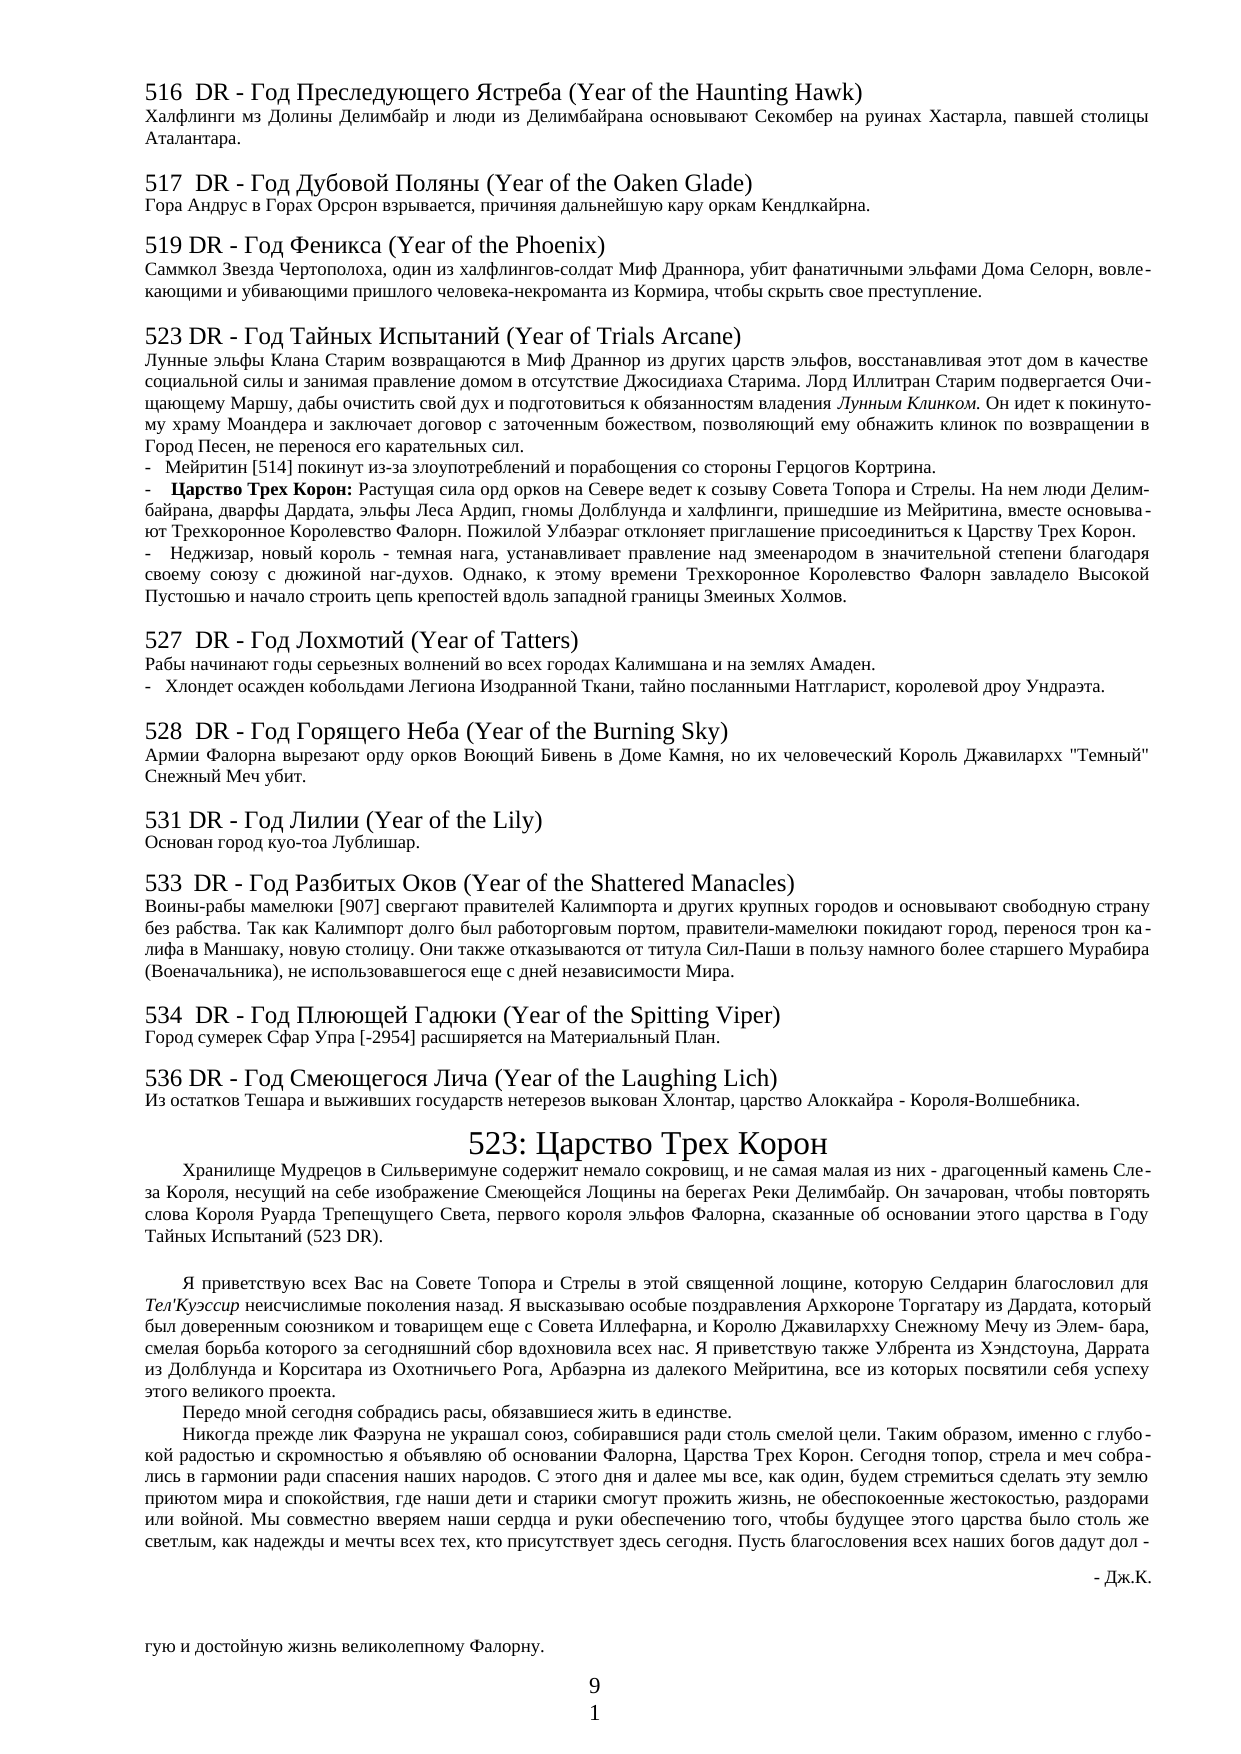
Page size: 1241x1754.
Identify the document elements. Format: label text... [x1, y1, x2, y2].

text 523: Царство Трех Корон [555, 1137, 1151, 1159]
list DR - Год Преследующего Ястреба (Year of the Haunting Hawk) [144, 83, 1151, 105]
text 531 DR - Год Лилии (Year of the Lily) [144, 808, 1151, 833]
list Хлондет осажден кобольдами Легиона Изодранной Ткани, тайно посланными Натгларист, королевой дроу Ундраэта. [144, 675, 1151, 697]
list Неджизар, новый король - темная нага, устанавливает правление над змеенародом в значительной степени благодаря своему союзу с дюжиной наг-духов. Однако, к этому времени Трехкоронное Королевство Фалорн завладело Высокой Пустошью и начало строить цепь крепостей вдоль западной границы Змеиных Холмов. [144, 542, 1151, 607]
text Хранилище Мудрецов в Сильверимуне содержит немало сокровищ, и не самая малая из них - драгоценный камень Слеза Короля, несущий на себе изображение Смеющейся Лощины на берегах Реки Делимбайр. Он зачарован, чтобы повторять слова Короля Руарда Трепещущего Света, первого короля эльфов Фалорна, сказанные об основании этого царства в Году Тайных Испытаний (523 DR). [144, 1159, 1151, 1247]
text Лунные эльфы Клана Старим возвращаются в Миф Драннор из других царств эльфов, восстанавливая этот дом в качестве социальной силы и занимая правление домом в отсутствие Джосидиаха Старима. Лорд Иллитран Старим подвергается Очищающему Маршу, дабы очистить свой дух и подготовиться к обязанностям владения Лунным Клинком. Он идет к покинутому храму Моандера и заключает договор с заточенным божеством, позволяющий ему обнажить клинок по возвращении в Город Песен, не перенося его карательных сил. [144, 349, 1151, 456]
text Рабы начинают годы серьезных волнений во всех городах Калимшана и на землях Амаден. [144, 653, 1151, 675]
list DR - Год Горящего Неба (Year of the Burning Sky) [144, 720, 1151, 745]
text 523: Царство Трех Корон [144, 1137, 556, 1159]
text Передо мной сегодня собрадись расы, обязавшиеся жить в единстве. [144, 1401, 1151, 1423]
list Царство Трех Корон: Растущая сила орд орков на Севере ведет к созыву Совета Топора и Стрелы. На нем люди Делим- байрана, дварфы Дардата, эльфы Леса Ардип, гномы Долблунда и халфлинги, пришедшие из Мейритина, вместе основывают Трехкоронное Королевство Фалорн. Пожилой Улбаэраг отклоняет приглашение присоединиться к Царству Трех Корон. [144, 478, 1151, 542]
text Основан город куо-тоа Лублишар. [144, 833, 1151, 852]
list DR - Год Дубовой Поляны (Year of the Oaken Glade) [144, 171, 1151, 196]
text 519 DR - Год Феникса (Year of the Phoenix) [144, 236, 1151, 258]
list DR - Год Разбитых Оков (Year of the Shattered Manacles) [144, 874, 1151, 896]
list Мейритин [514] покинут из-за злоупотреблений и порабощения со стороны Герцогов Кортрина. [144, 456, 1151, 478]
text Воины-рабы мамелюки [907] свергают правителей Калимпорта и других крупных городов и основывают свободную страну без рабства. Так как Калимпорт долго был работорговым портом, правители-мамелюки покидают город, перенося трон калифа в Маншаку, новую столицу. Они также отказываются от титула Сил-Паши в пользу намного более старшего Мурабира (Военачальника), не использовавшегося еще с дней независимости Мира. [144, 896, 1151, 982]
text Из остатков Тешара и выживших государств нетерезов выкован Хлонтар, царство Алоккайра - Короля-Волшебника. [144, 1091, 1151, 1110]
text 536 DR - Год Смеющегося Лича (Year of the Laughing Lich) [144, 1066, 1151, 1091]
list DR - Год Лохмотий (Year of Tatters) [144, 631, 1151, 653]
text Я приветствую всех Вас на Совете Топора и Стрелы в этой священной лощине, которую Селдарин благословил для Тел'Куэссир неисчислимые поколения назад. Я высказываю особые поздравления Архкороне Торгатару из Дардата, который был доверенным союзником и товарищем еще с Совета Иллефарна, и Королю Джавилархху Снежному Мечу из Элем- бара, смелая борьба которого за сегодняшний сбор вдохновила всех нас. Я приветствую также Улбрента из Хэндстоуна, Даррата из Долблунда и Корситара из Охотничьего Рога, Арбаэрна из далекого Мейритина, все из которых посвятили себя успеху этого великого проекта. [144, 1273, 1151, 1401]
text Гора Андрус в Горах Орсрон взрывается, причиняя дальнейшую кару оркам Кендлкайрна. [144, 196, 1151, 215]
text Никогда прежде лик Фаэруна не украшал союз, собиравшися ради столь смелой цели. Таким образом, именно с глубокой радостью и скромностью я объявляю об основании Фалорна, Царства Трех Корон. Сегодня топор, стрела и меч собрались в гармонии ради спасения наших народов. С этого дня и далее мы все, как один, будем стремиться сделать эту землю приютом мира и спокойствия, где наши дети и старики смогут прожить жизнь, не обеспокоенные жестокостью, раздорами или войной. Мы совместно вверяем наши сердца и руки обеспечению того, чтобы будущее этого царства было столь же светлым, как надежды и мечты всех тех, кто присутствует здесь сегодня. Пусть благословения всех наших богов дадут дол - гую и достойную жизнь великолепному Фалорну. [144, 1423, 1151, 1656]
text Армии Фалорна вырезают орду орков Воющий Бивень в Доме Камня, но их человеческий Король Джавилархх "Темный" Снежный Меч убит. [144, 745, 1151, 787]
text 523 DR - Год Тайных Испытаний (Year of Trials Arcane) [144, 328, 1151, 349]
list DR - Год Плюющей Гадюки (Year of the Spitting Viper) [144, 1004, 1151, 1029]
text Халфлинги мз Долины Делимбайр и люди из Делимбайрана основывают Секомбер на руинах Хастарла, павшей столицы Аталантара. [144, 105, 1151, 149]
text Саммкол Звезда Чертополоха, один из халфлингов-солдат Миф Драннора, убит фанатичными эльфами Дома Селорн, вовлекающими и убивающими пришлого человека-некроманта из Кормира, чтобы скрыть свое преступление. [144, 258, 1151, 302]
text Город сумерек Сфар Упра [-2954] расширяется на Материальный План. [144, 1029, 1151, 1048]
